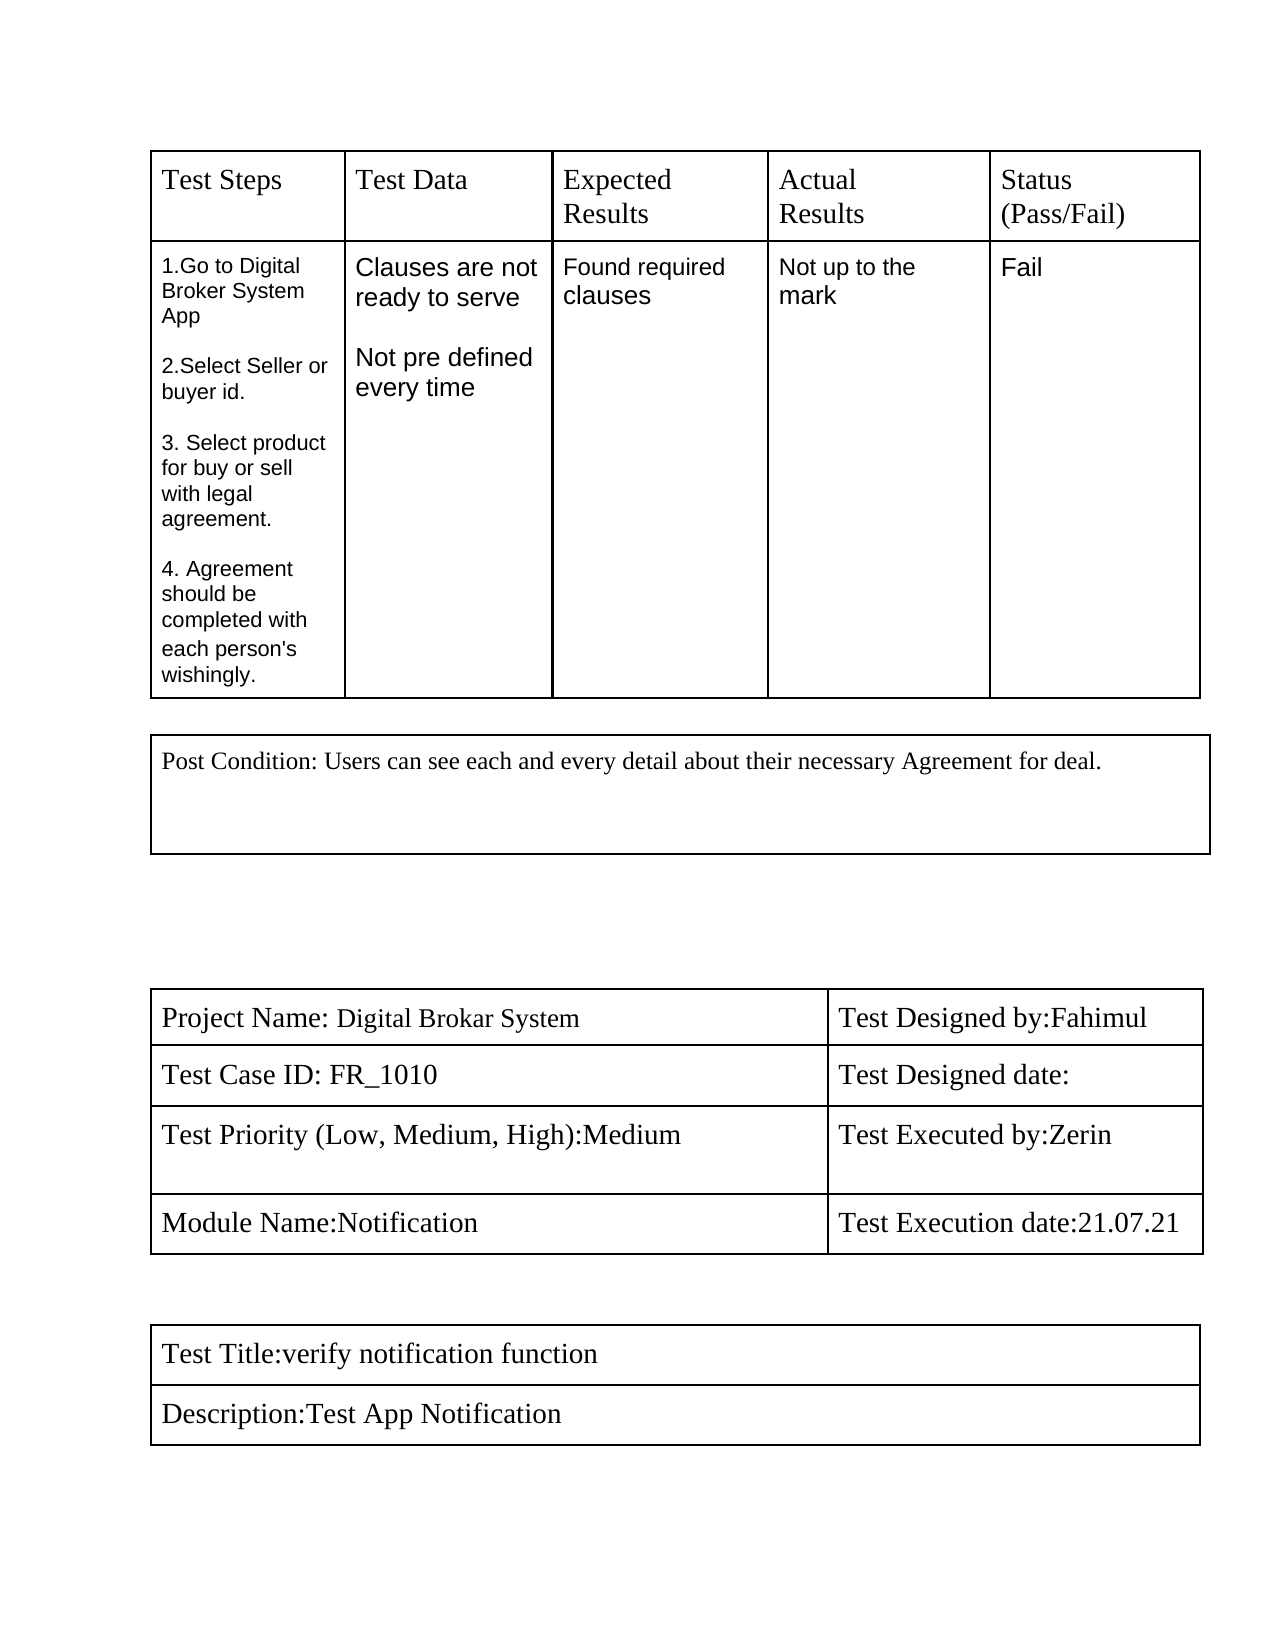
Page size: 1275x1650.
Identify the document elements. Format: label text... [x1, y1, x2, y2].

table_cell Found required clauses [554, 242, 767, 697]
table_header Test Data [346, 152, 551, 240]
table_cell Not up to the mark [769, 242, 989, 697]
table_cell Test Case ID: FR_1010 [152, 1046, 827, 1105]
table_header Test Steps [152, 152, 344, 240]
table_header Expected Results [554, 152, 767, 240]
table_header Status (Pass/Fail) [991, 152, 1199, 240]
table_cell Test Priority (Low, Medium, High):Medium [152, 1107, 827, 1192]
table_header Test Title:verify notification function [152, 1326, 1199, 1384]
table_cell Test Execution date:21.07.21 [829, 1195, 1202, 1253]
table_cell Description:Test App Notification [152, 1386, 1199, 1444]
table_header Test Designed by:Fahimul [829, 990, 1202, 1044]
table_cell Module Name:Notification [152, 1195, 827, 1253]
table_cell Fail [991, 242, 1199, 697]
table_header Project Name: Digital Brokar System [152, 990, 827, 1044]
table_cell Test Executed by:Zerin [829, 1107, 1202, 1192]
table_cell Test Designed date: [829, 1046, 1202, 1105]
table_cell 1.Go to Digital Broker System App 2.Select Seller or buyer id. 3. Select product for buy or sell with legal agreement. 4. Agreement should be completed with each person's wishingly. [152, 242, 344, 697]
table_header Post Condition: Users can see each and every detail about their necessary Agreement for deal. [152, 736, 1209, 852]
table_header Actual Results [769, 152, 989, 240]
table_cell Clauses are not ready to serve Not pre defined every time [346, 242, 551, 697]
